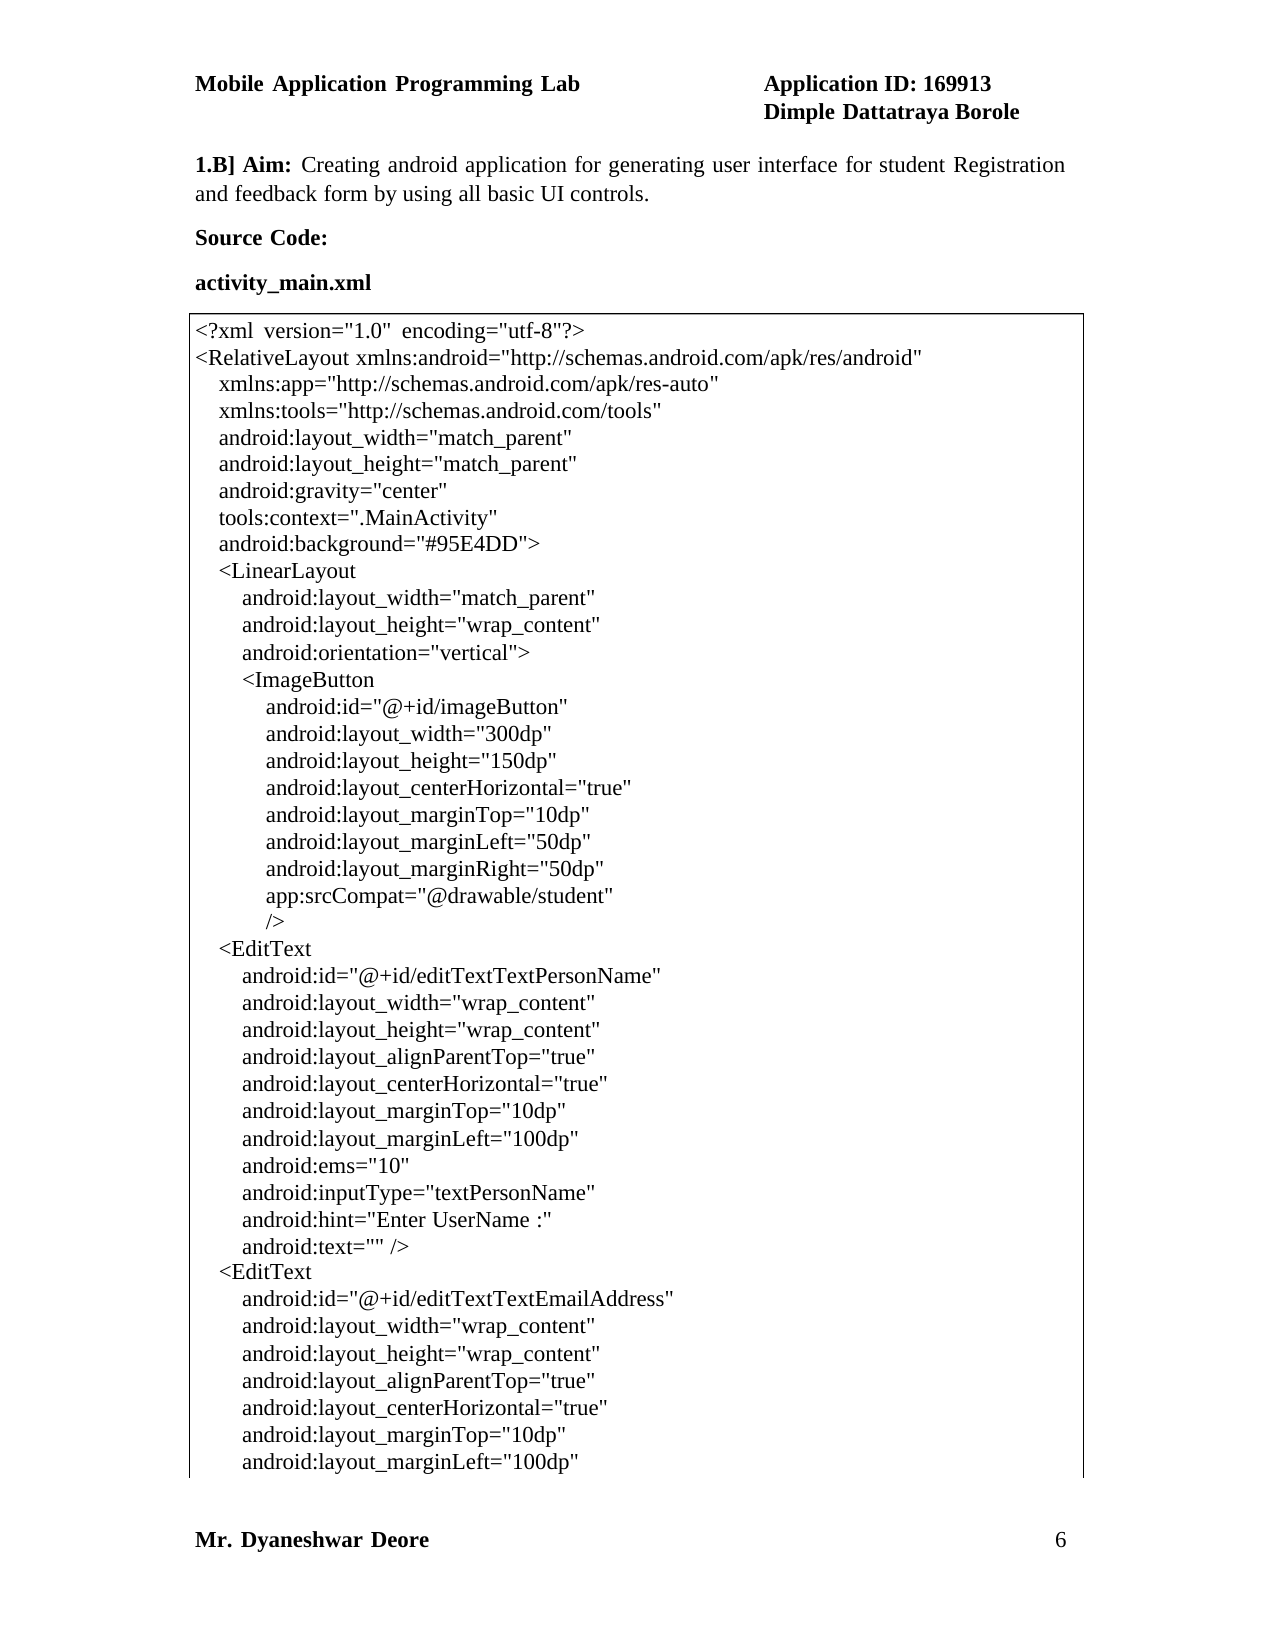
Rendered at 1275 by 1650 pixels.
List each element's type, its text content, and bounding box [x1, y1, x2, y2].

text android:id="@+id/editTextTextEmailAddress" android:layout_width="wrap_content" android:layout_height="wrap_content" android:layout_alignParentTop="true" android:layout_centerHorizontal="true" android:layout_marginTop="10dp" android:layout_marginLeft="100dp" [242, 1286, 842, 1474]
text <EditText android:id="@+id/editTextTextPersonName" android:layout_width="wrap_content" android:layout_height="wrap_content" android:layout_alignParentTop="true" android:layout_centerHorizontal="true" android:layout_marginTop="10dp" android:layout_marginLeft="100dp" android:ems="10" android:inputType="textPersonName" android:hint="Enter UserName :" android:text="" /> [218, 935, 692, 1259]
text <LinearLayout android:layout_width="match_parent" android:layout_height="wrap_content" android:orientation="vertical"> [218, 557, 683, 665]
text /> [266, 909, 1123, 935]
text <RelativeLayout xmlns:android="http://schemas.android.com/apk/res/android" xmlns:app="http://schemas.android.com/apk/res-auto" xmlns:tools="http://schemas.android.com/tools" android:layout_width="match_parent" android:layout_height="match_parent" [195, 344, 939, 477]
text activity_main.xml [195, 269, 1123, 296]
text <?xml version="1.0" encoding="utf-8"?> [195, 317, 1123, 343]
text 1.B] Aim: Creating android application for generating user interface for student Registration and feedback form by using all basic UI controls. [195, 151, 1078, 206]
text <EditText [218, 1260, 1123, 1285]
subtitle Source Code: [195, 224, 1123, 251]
text <ImageButton android:id="@+id/imageButton" android:layout_width="300dp" android:layout_height="150dp" android:layout_centerHorizontal="true" android:layout_marginTop="10dp" android:layout_marginLeft="50dp" android:layout_marginRight="50dp" app:srcCompat="@drawable/student" [242, 666, 637, 909]
text android:gravity="center" tools:context=".MainActivity" android:background="#95E4DD"> [218, 477, 683, 557]
